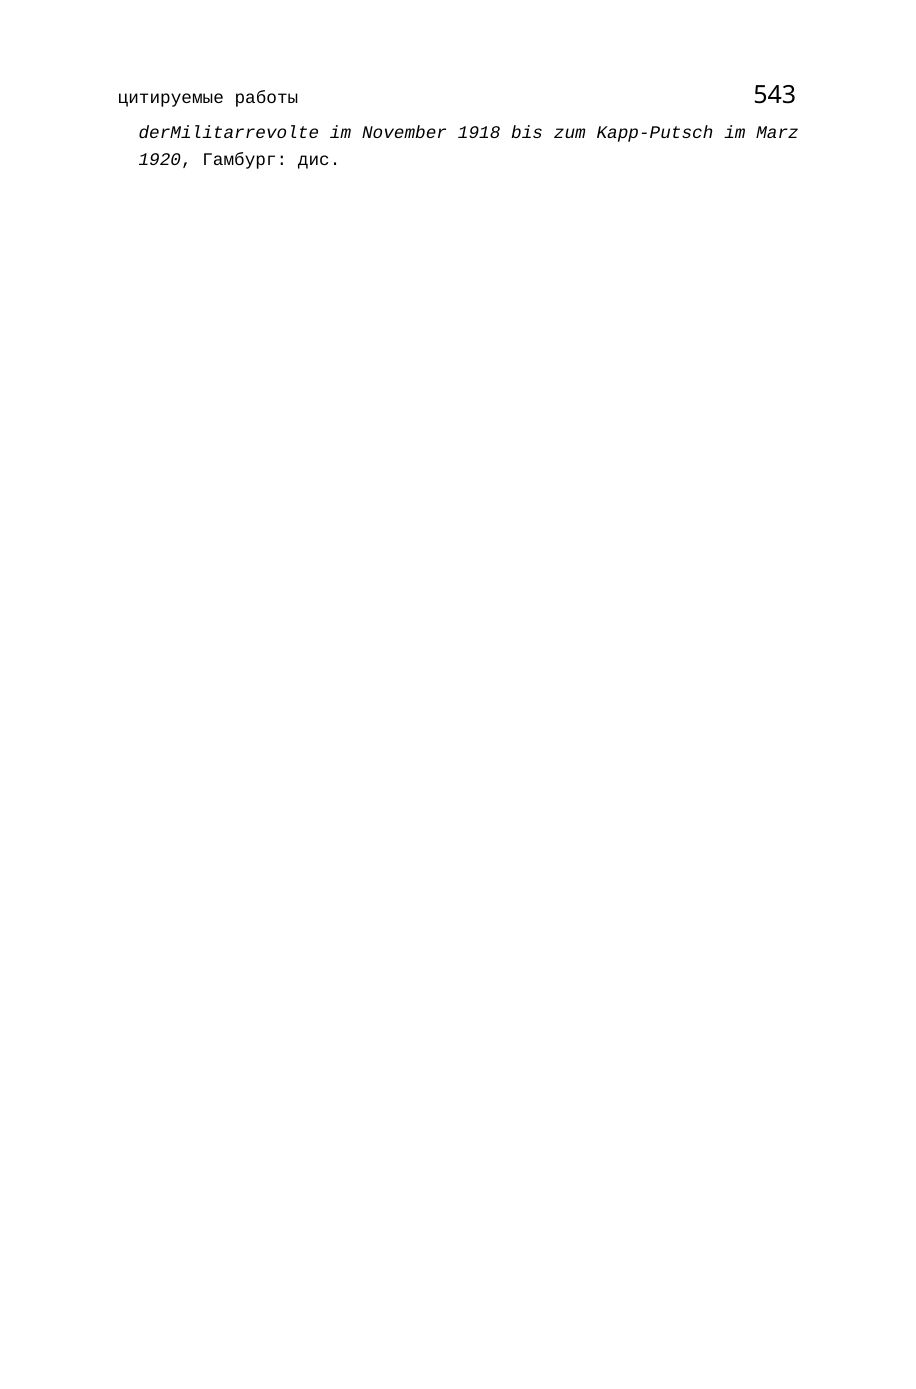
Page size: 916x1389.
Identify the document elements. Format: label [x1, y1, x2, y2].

text [113, 124, 801, 171]
